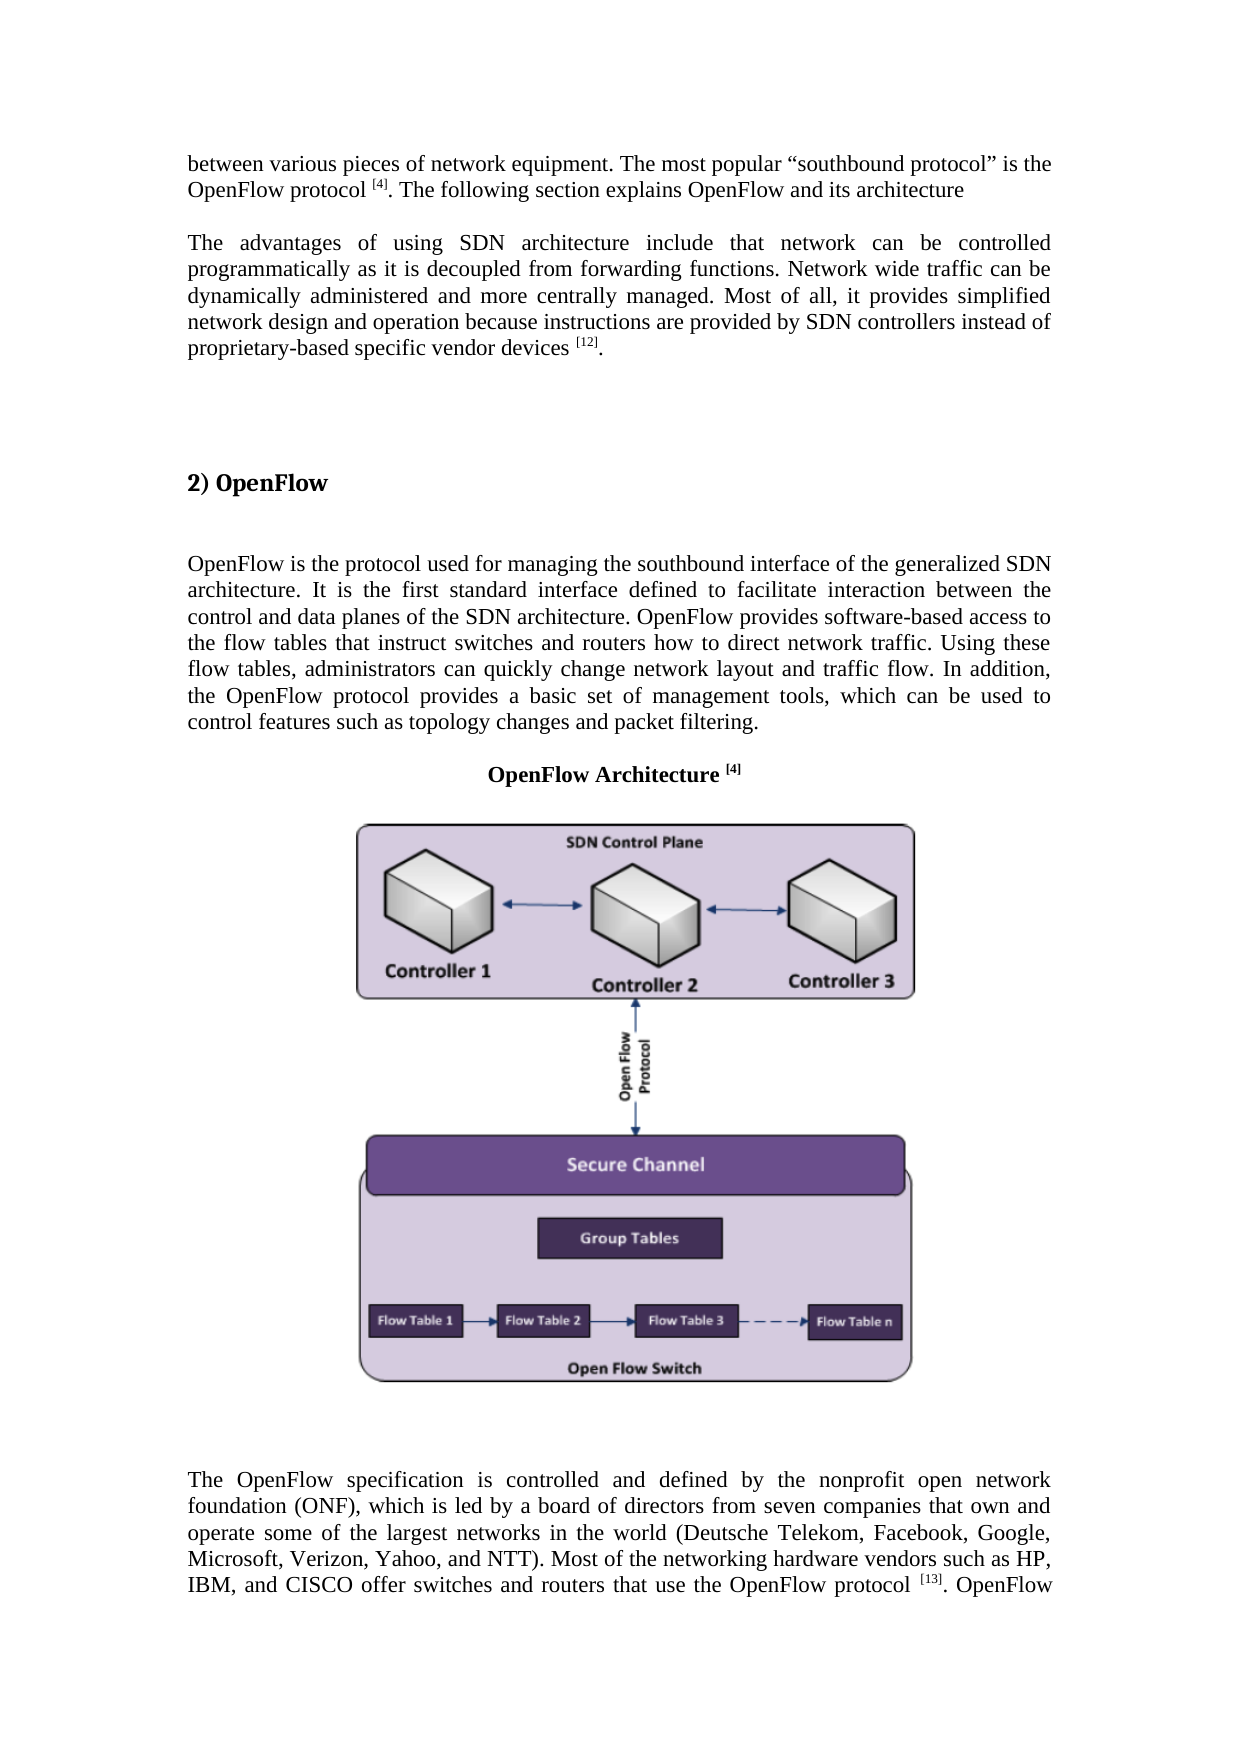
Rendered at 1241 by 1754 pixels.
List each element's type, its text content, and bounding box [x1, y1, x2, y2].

text 2) OpenFlow [187, 469, 1053, 497]
text OpenFlow is the protocol used for managing the southbound interface of the generalized SDN architecture. It is the first standard interface defined to facilitate interaction between the control and data planes of the SDN architecture. OpenFlow provides software-based access to the flow tables that instruct switches and routers how to direct network traffic. Using these flow tables, administrators can quickly change network layout and traffic flow. In addition, the OpenFlow protocol provides a basic set of management tools, which can be used to control features such as topology changes and packet filtering. [187, 550, 1053, 734]
text The advantages of using SDN architecture include that network can be controlled programmatically as it is decoupled from forwarding functions. Network wide traffic can be dynamically administered and more centrally managed. Most of all, it provides simplified network design and operation because instructions are provided by SDN controllers instead of proprietary-based specific vendor devices [12]. [187, 229, 1053, 361]
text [187, 150, 1053, 203]
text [187, 1466, 1053, 1598]
picture [337, 813, 938, 1387]
text OpenFlow Architecture [4] [412, 761, 1053, 787]
